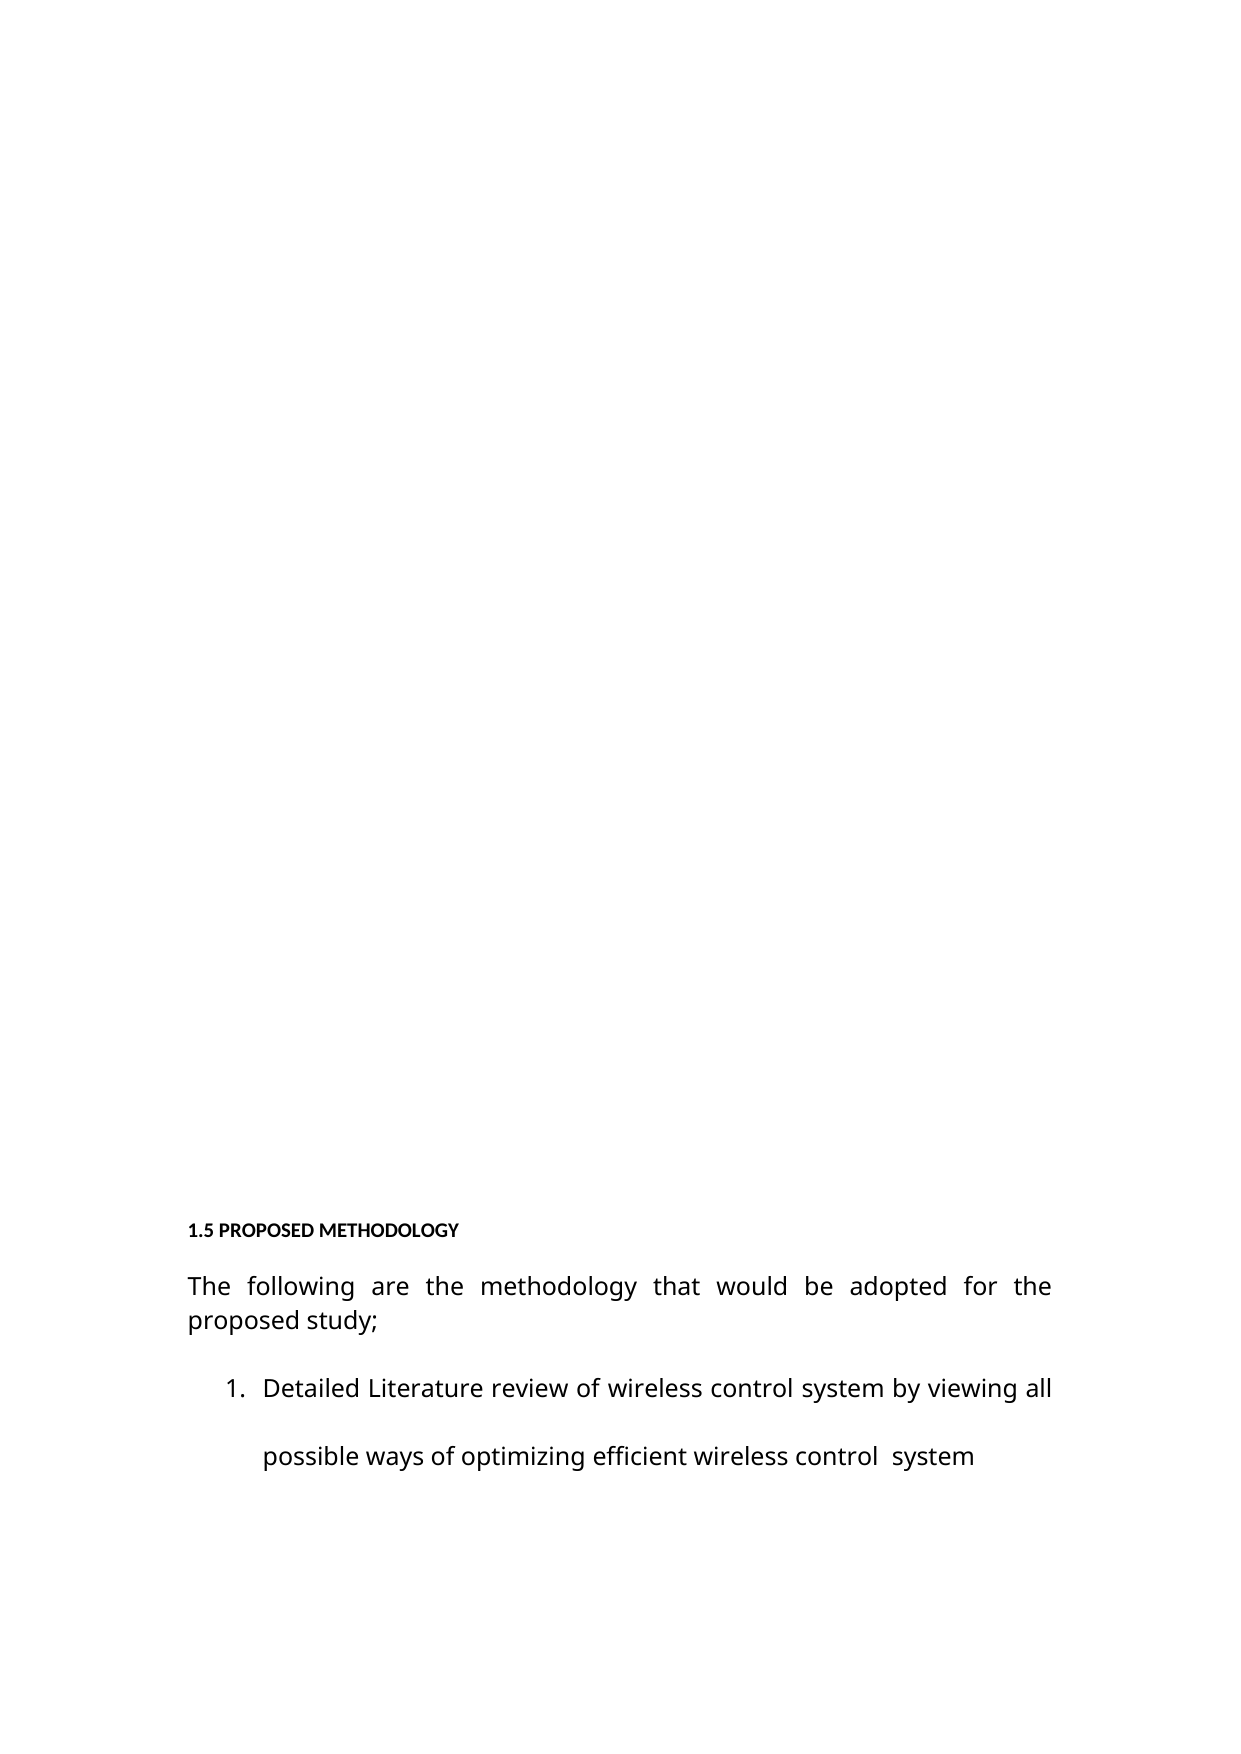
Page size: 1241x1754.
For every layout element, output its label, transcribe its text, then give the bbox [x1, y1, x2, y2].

text The following are the methodology that would be adopted for the proposed study; [187, 1268, 1053, 1336]
list Detailed Literature review of wireless control system by viewing all possible ways of optimizing efficient wireless control system [225, 1371, 1053, 1473]
text 1.5 PROPOSED METHODOLOGY [187, 1217, 1053, 1243]
